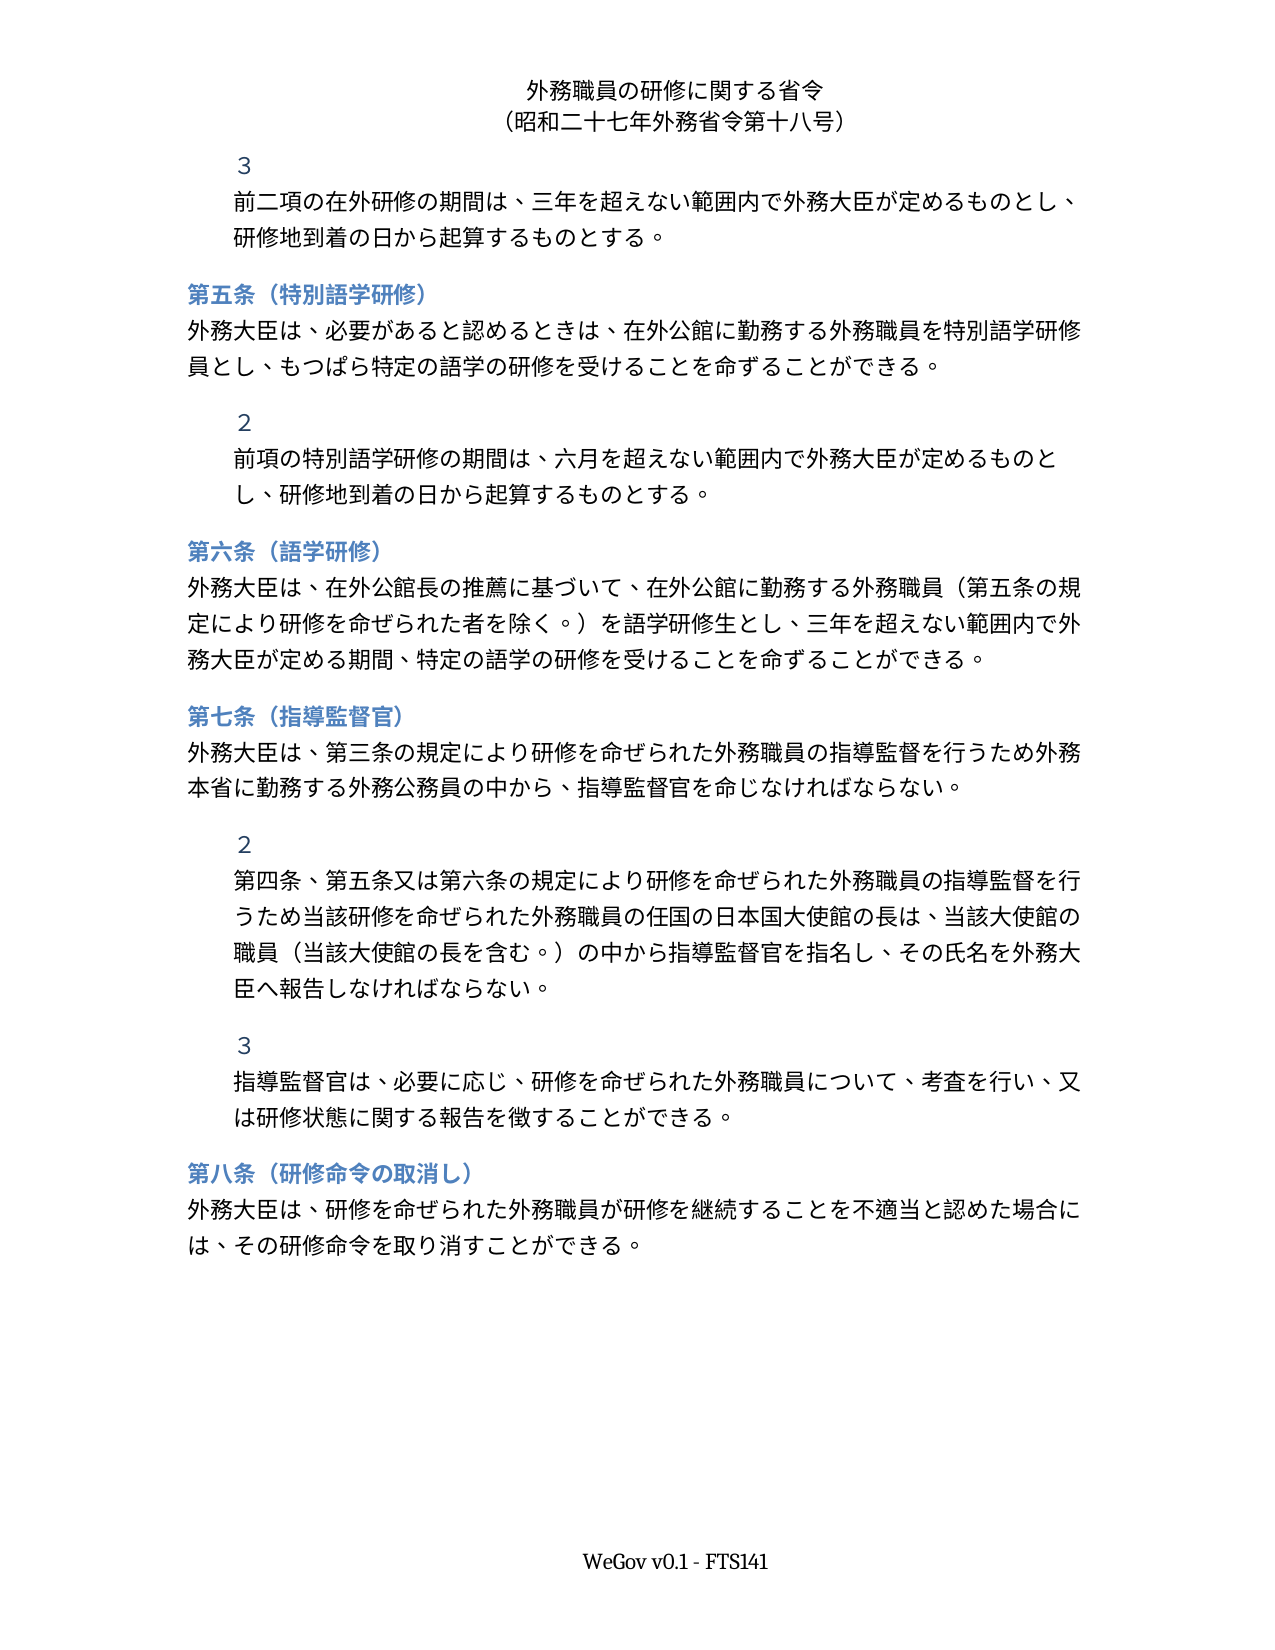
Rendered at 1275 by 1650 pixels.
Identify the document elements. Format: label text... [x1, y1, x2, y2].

subtitle ３ [233, 1030, 1087, 1061]
text 指導監督官は、必要に応じ、研修を命ぜられた外務職員について、考査を行い、又は研修状態に関する報告を徴することができる。 [233, 1066, 1087, 1133]
text 前項の特別語学研修の期間は、六月を超えない範囲内で外務大臣が定めるものとし、研修地到着の日から起算するものとする。 [233, 443, 1087, 510]
subtitle ２ [233, 829, 1087, 860]
text 外務大臣は、第三条の規定により研修を命ぜられた外務職員の指導監督を行うため外務本省に勤務する外務公務員の中から、指導監督官を命じなければならない。 [187, 736, 1087, 804]
subtitle ２ [233, 407, 1087, 438]
text 外務大臣は、在外公館長の推薦に基づいて、在外公館に勤務する外務職員（第五条の規定により研修を命ぜられた者を除く。）を語学研修生とし、三年を超えない範囲内で外務大臣が定める期間、特定の語学の研修を受けることを命ずることができる。 [187, 572, 1087, 675]
text 前二項の在外研修の期間は、三年を超えない範囲内で外務大臣が定めるものとし、研修地到着の日から起算するものとする。 [233, 186, 1087, 253]
subtitle 第八条（研修命令の取消し） [187, 1158, 1087, 1189]
text 第四条、第五条又は第六条の規定により研修を命ぜられた外務職員の指導監督を行うため当該研修を命ぜられた外務職員の任国の日本国大使館の長は、当該大使館の職員（当該大使館の長を含む。）の中から指導監督官を指名し、その氏名を外務大臣へ報告しなければならない。 [233, 865, 1087, 1004]
text 外務大臣は、必要があると認めるときは、在外公館に勤務する外務職員を特別語学研修員とし、もつぱら特定の語学の研修を受けることを命ずることができる。 [187, 314, 1087, 382]
text 外務大臣は、研修を命ぜられた外務職員が研修を継続することを不適当と認めた場合には、その研修命令を取り消すことができる。 [187, 1194, 1087, 1261]
subtitle 第六条（語学研修） [187, 536, 1087, 567]
subtitle 第五条（特別語学研修） [187, 279, 1087, 310]
subtitle ３ [233, 150, 1087, 181]
subtitle 第七条（指導監督官） [187, 701, 1087, 732]
